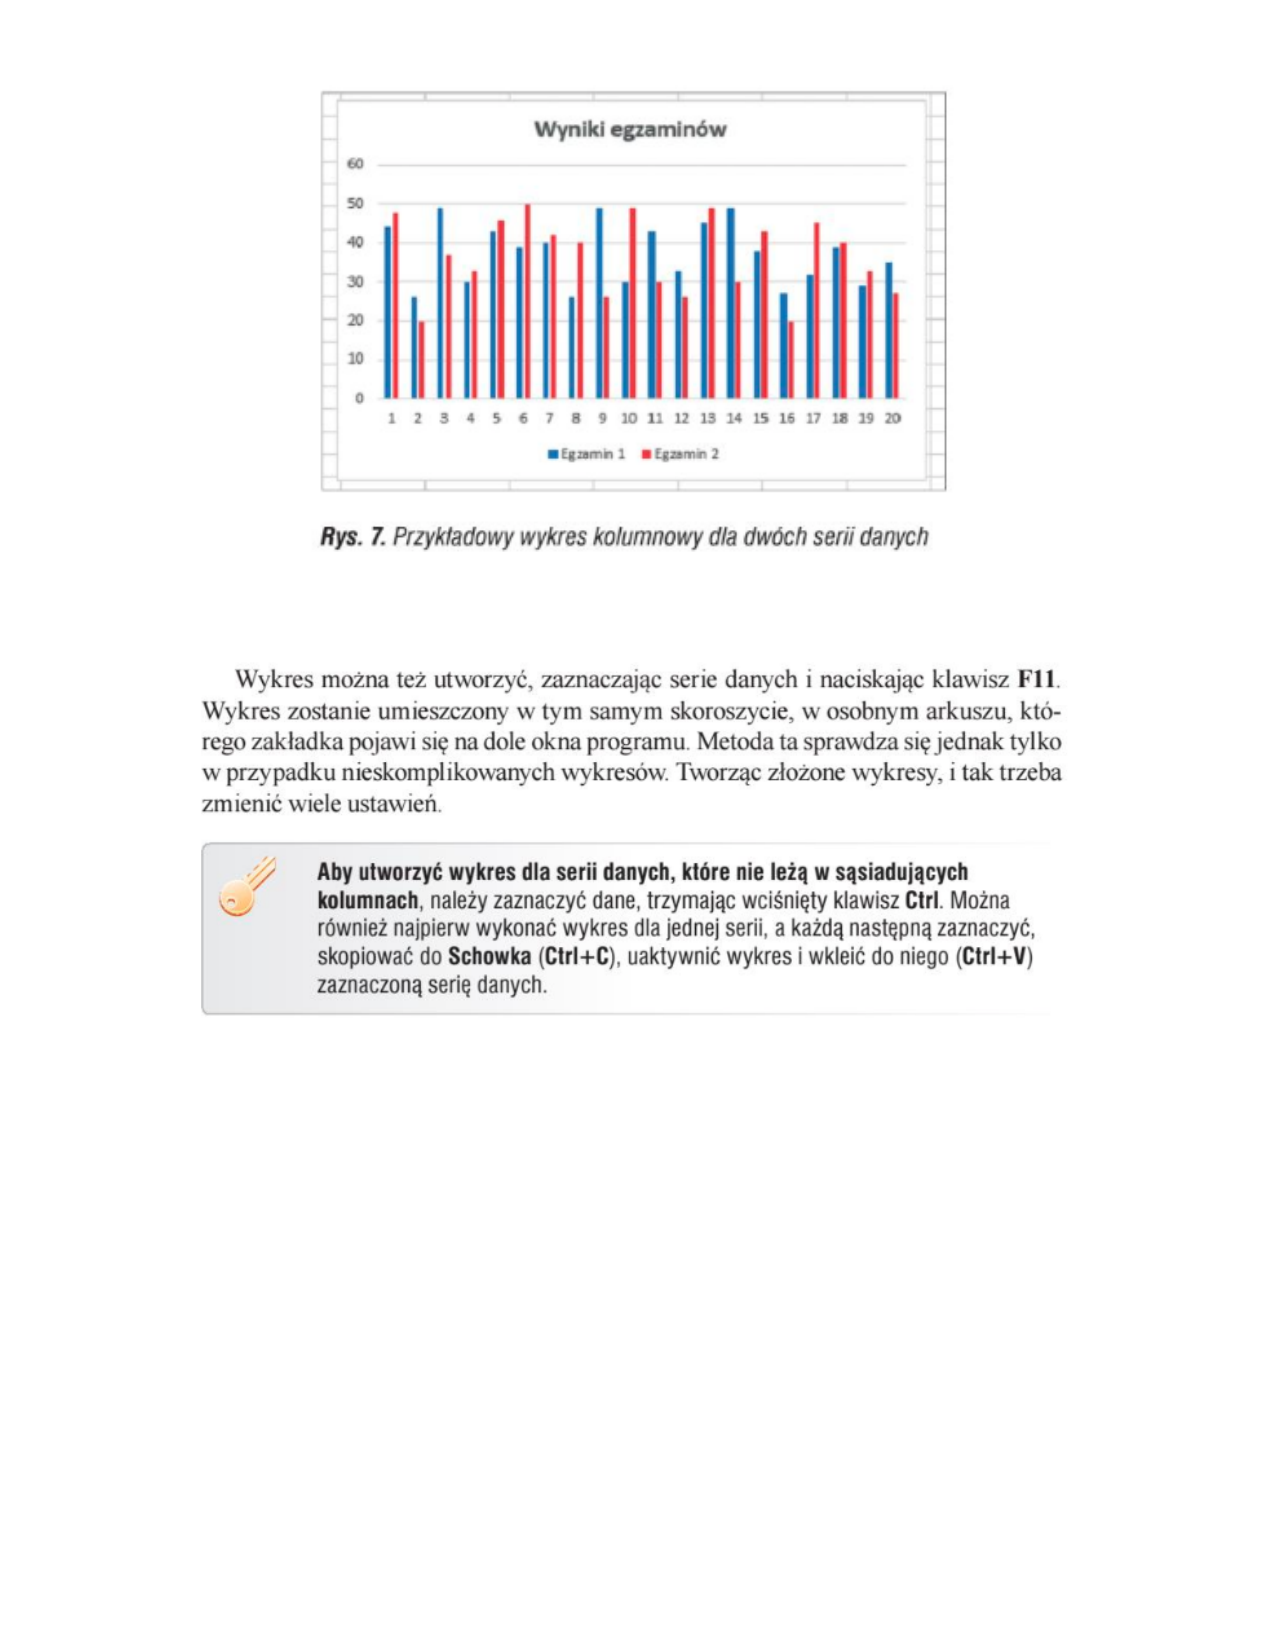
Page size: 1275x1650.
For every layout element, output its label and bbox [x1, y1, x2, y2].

picture [182, 651, 1093, 1034]
picture [288, 75, 987, 571]
